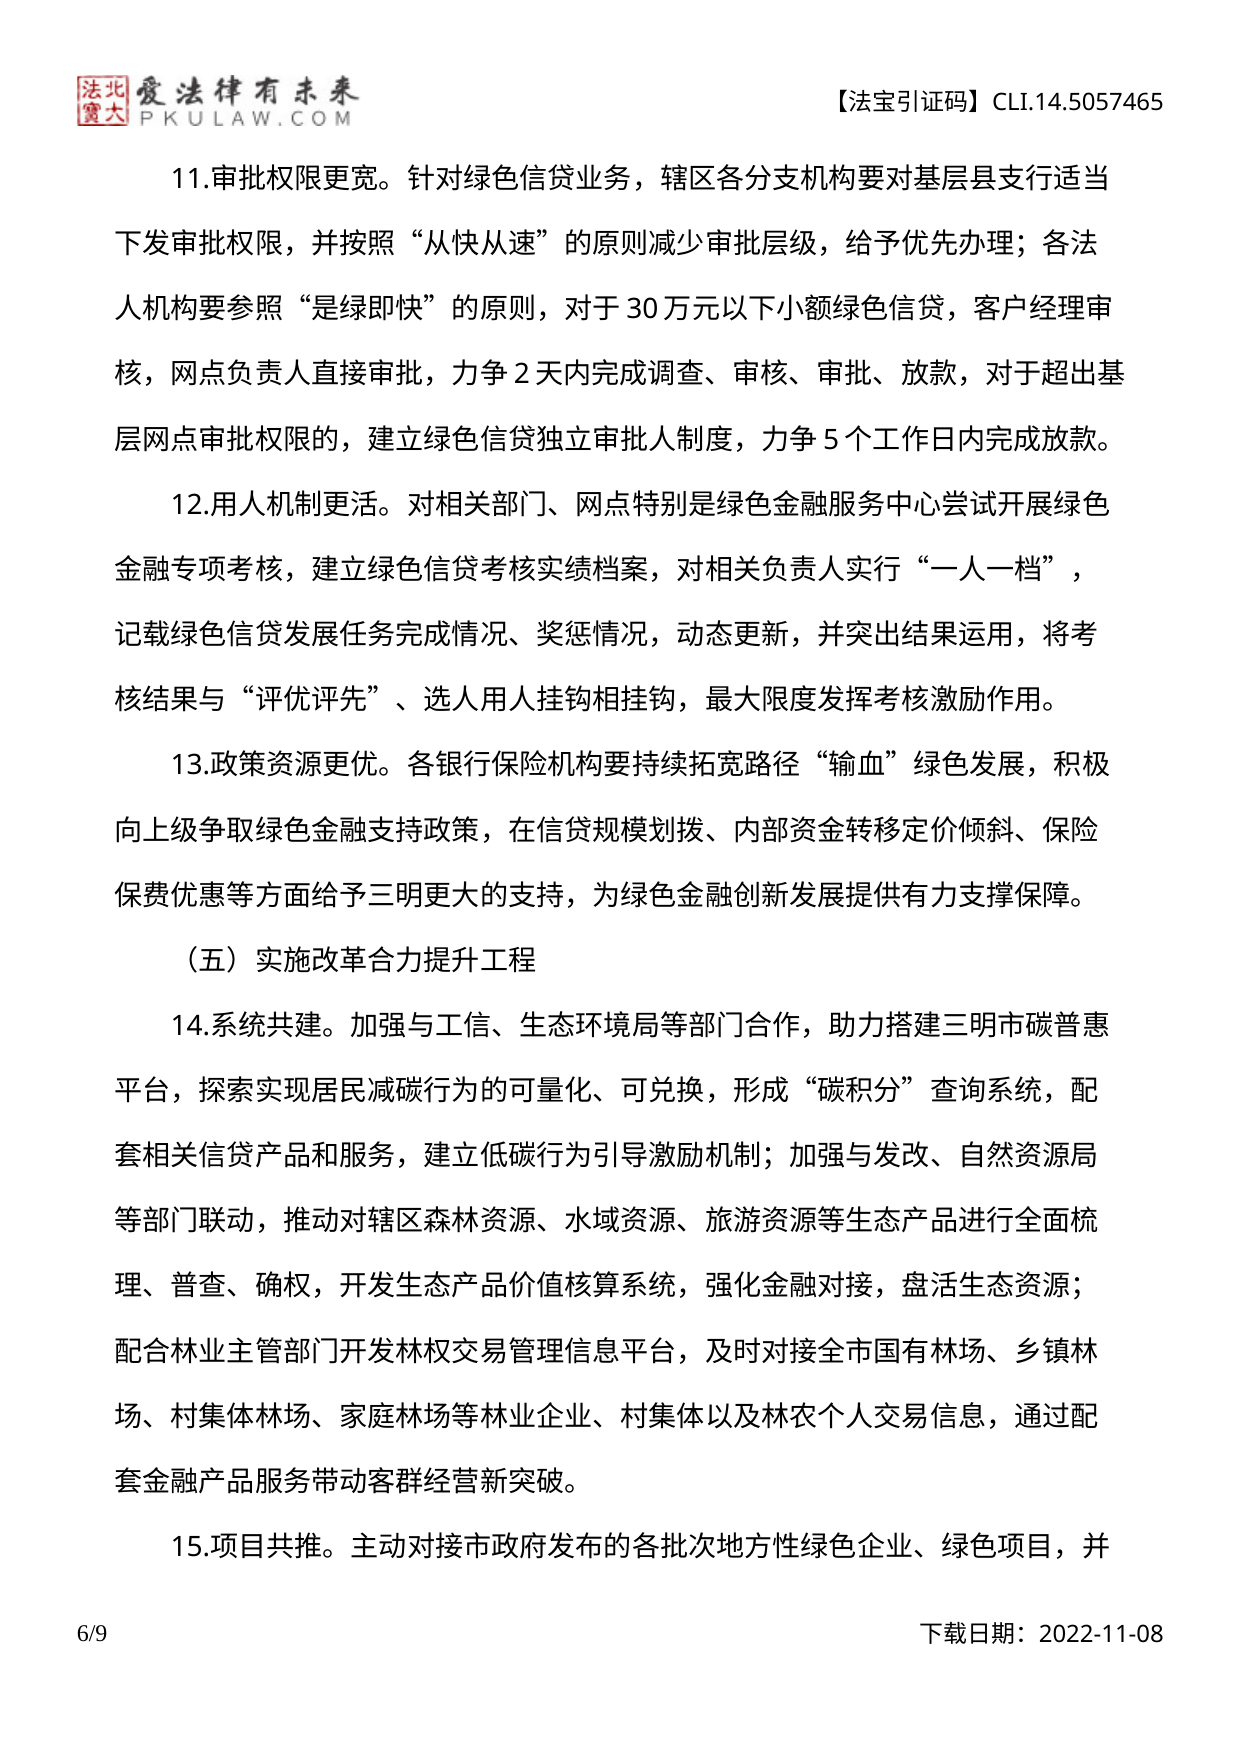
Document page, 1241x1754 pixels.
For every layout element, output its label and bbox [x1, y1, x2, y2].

text [114, 156, 1126, 1564]
picture [76, 75, 361, 126]
